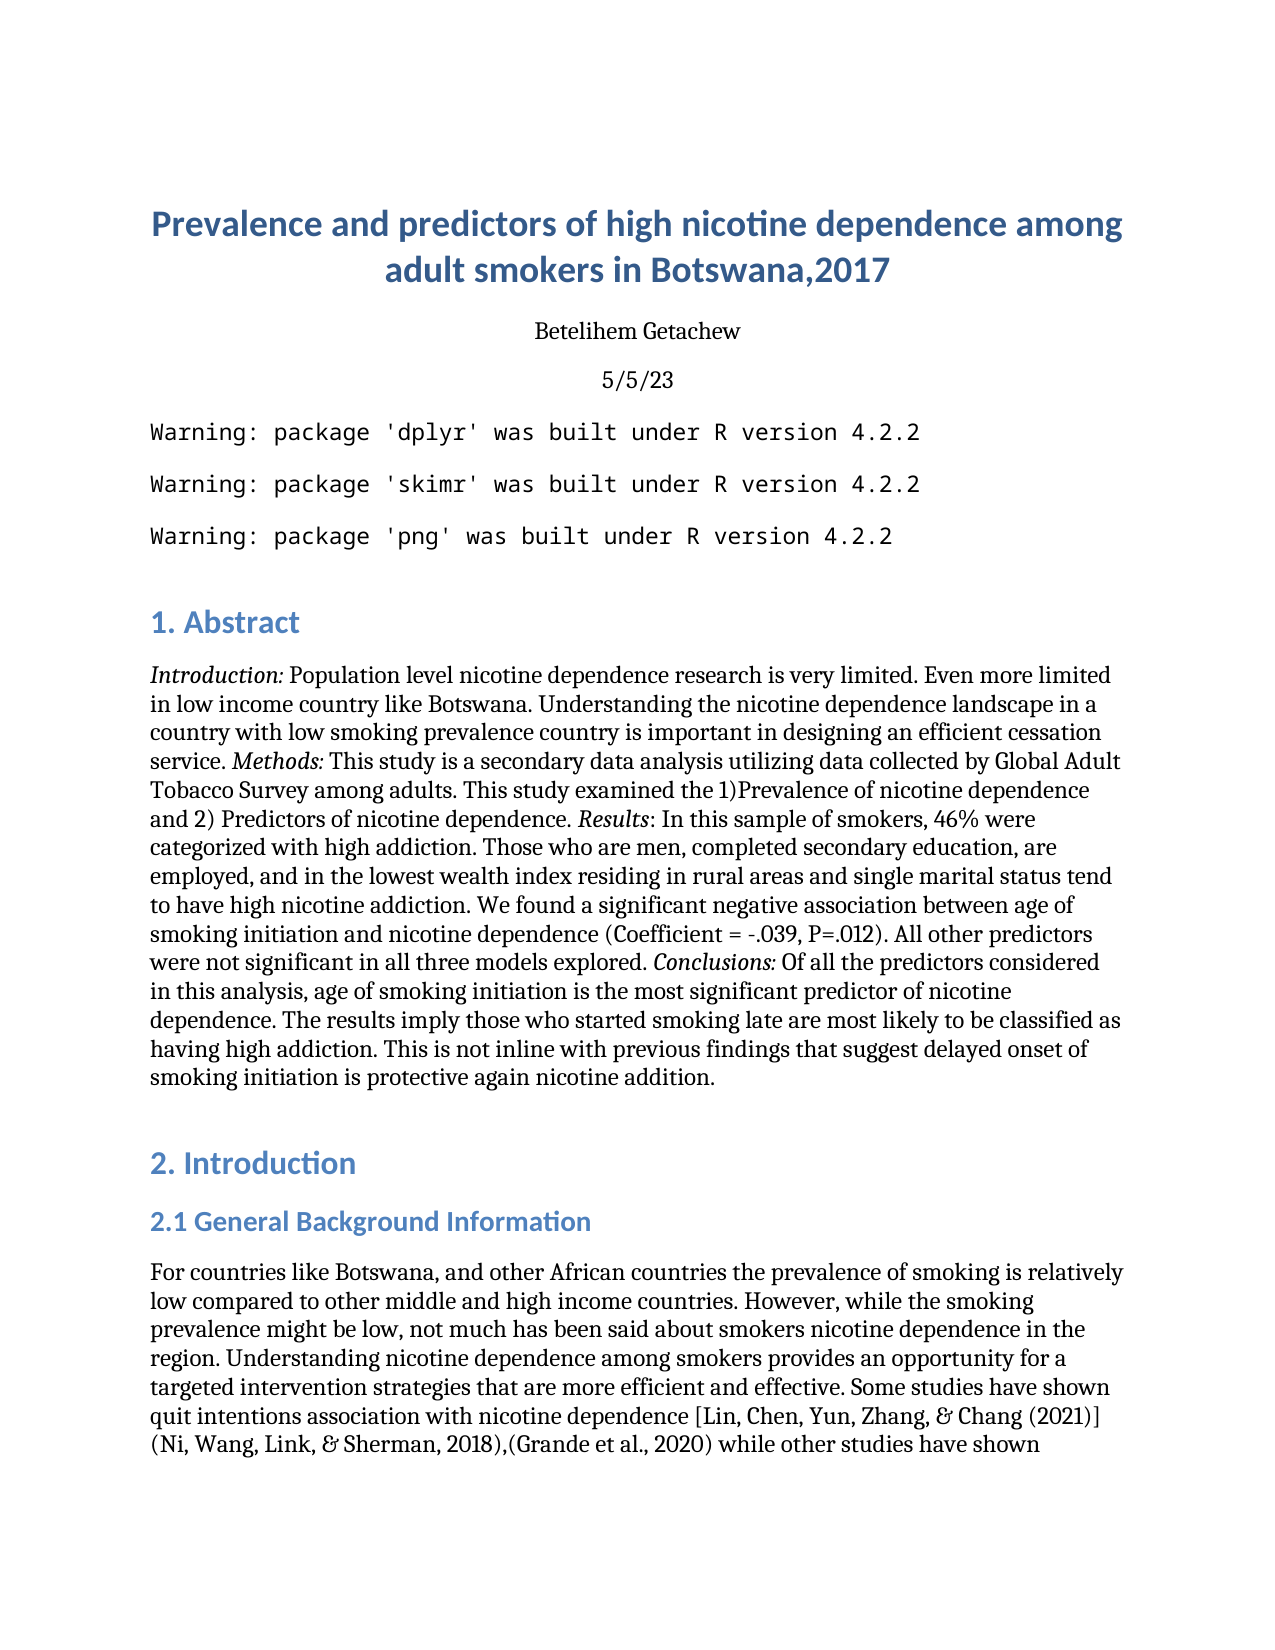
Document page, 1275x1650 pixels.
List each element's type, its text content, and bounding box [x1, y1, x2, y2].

subtitle 2.1 General Background Information [150, 1203, 1125, 1239]
subtitle 2. Introduction [150, 1142, 1125, 1183]
text Warning: package 'skimr' was built under R version 4.2.2 [150, 468, 1125, 499]
text Warning: package 'dplyr' was built under R version 4.2.2 [150, 416, 1125, 447]
subtitle 1. Abstract [150, 601, 1125, 642]
text 5/5/23 [150, 366, 1125, 395]
text Warning: package 'png' was built under R version 4.2.2 [150, 520, 1125, 551]
title Prevalence and predictors of high nicotine dependence among adult smokers in Botswana,2017 [150, 200, 1125, 292]
text Introduction: Population level nicotine dependence research is very limited. Even more limited in low income country like Botswana. Understanding the nicotine dependence landscape in a country with low smoking prevalence country is important in designing an efficient cessation service. Methods: This study is a secondary data analysis utilizing data collected by Global Adult Tobacco Survey among adults. This study examined the 1)Prevalence of nicotine dependence and 2) Predictors of nicotine dependence. Results: In this sample of smokers, 46% were categorized with high addiction. Those who are men, completed secondary education, are employed, and in the lowest wealth index residing in rural areas and single marital status tend to have high nicotine addiction. We found a significant negative association between age of smoking initiation and nicotine dependence (Coefficient = -.039, P=.012). All other predictors were not significant in all three models explored. Conclusions: Of all the predictors considered in this analysis, age of smoking initiation is the most significant predictor of nicotine dependence. The results imply those who started smoking late are most likely to be classified as having high addiction. This is not inline with previous findings that suggest delayed onset of smoking initiation is protective again nicotine addition. [150, 661, 1125, 1092]
text Betelihem Getachew [150, 317, 1125, 345]
